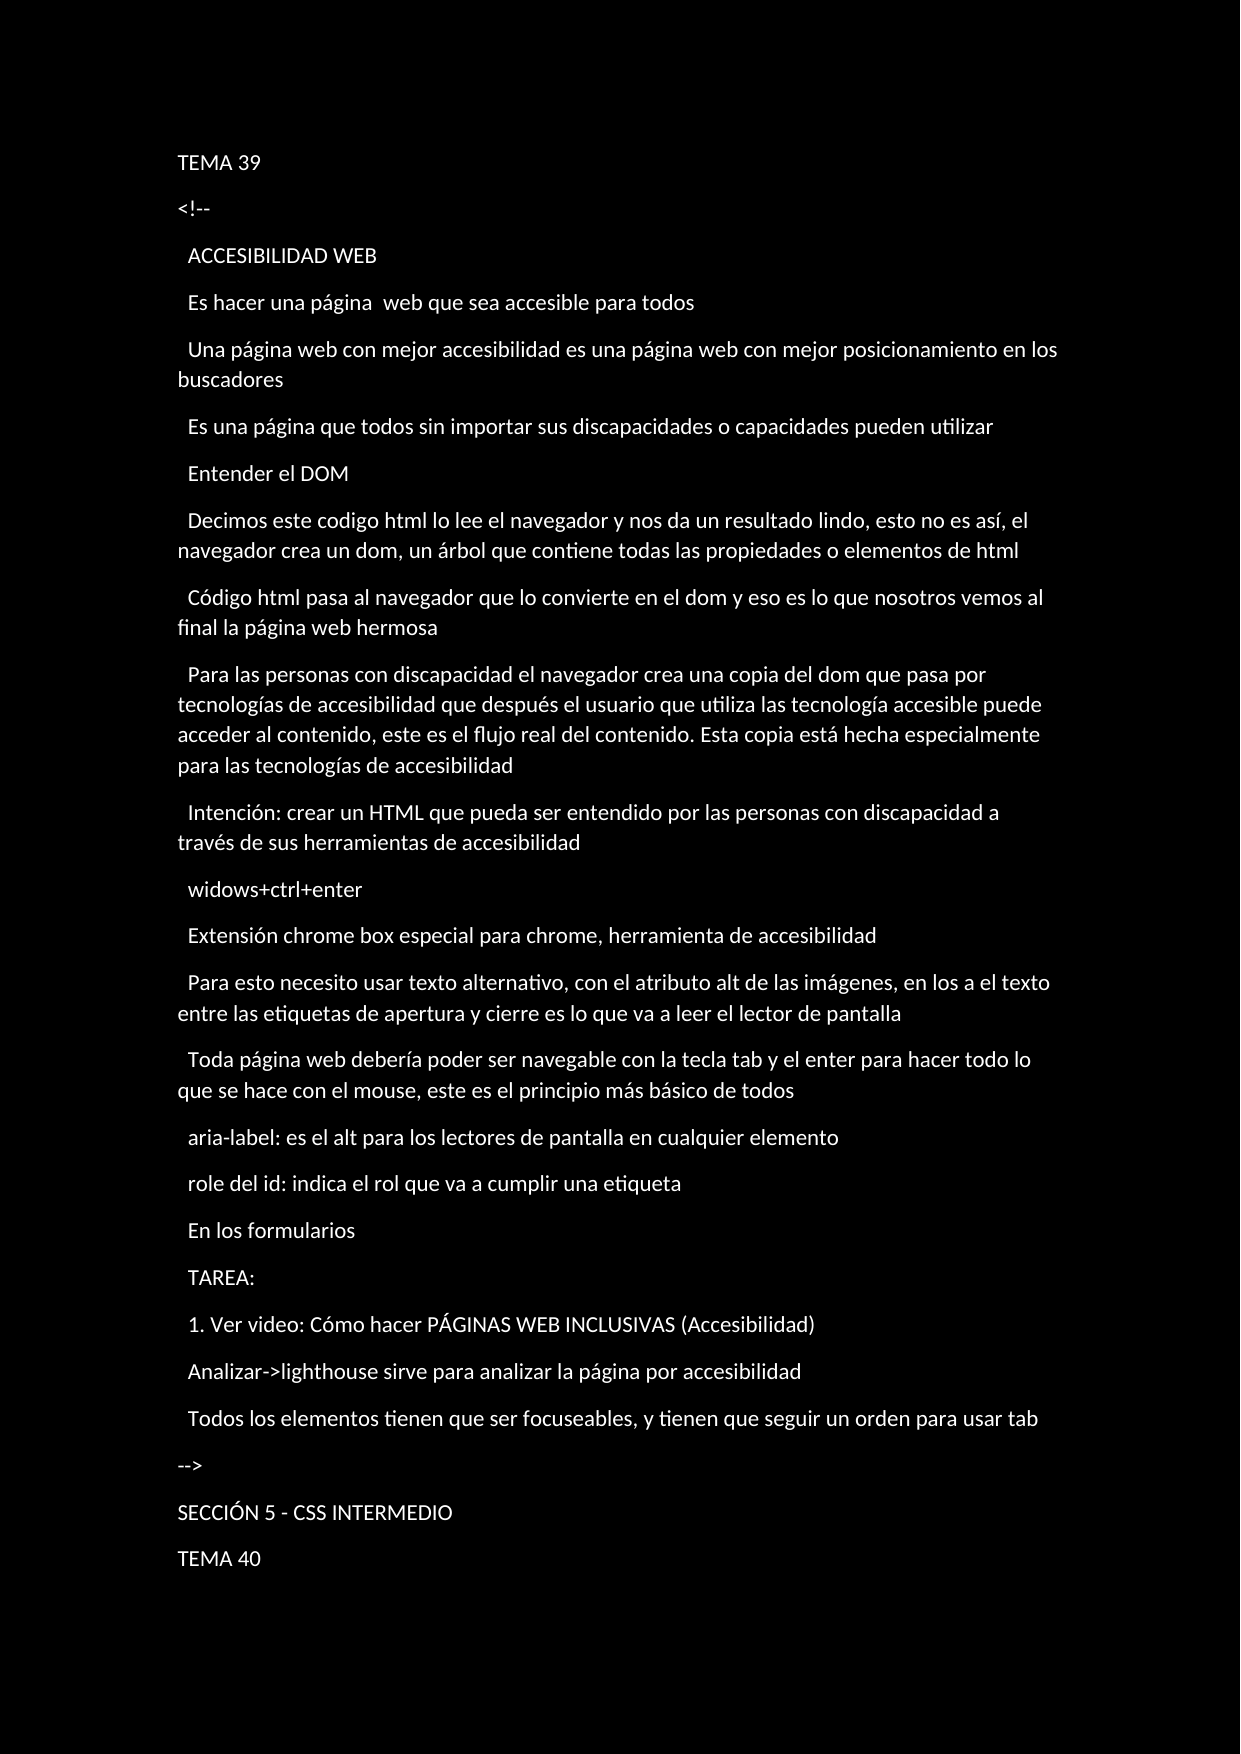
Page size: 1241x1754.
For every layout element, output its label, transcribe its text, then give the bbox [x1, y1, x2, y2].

text widows+ctrl+enter [177, 875, 1063, 903]
text TEMA 40 [177, 1544, 1063, 1572]
text Extensión chrome box especial para chrome, herramienta de accesibilidad [177, 922, 1063, 949]
text En los formularios [177, 1216, 1063, 1244]
text Decimos este codigo html lo lee el navegador y nos da un resultado lindo, esto no es así, el navegador crea un dom, un árbol que contiene todas las propiedades o elementos de html [177, 506, 1063, 564]
text Todos los elementos tienen que ser focuseables, y tienen que seguir un orden para usar tab [177, 1404, 1063, 1432]
text Intención: crear un HTML que pueda ser entendido por las personas con discapacidad a través de sus herramientas de accesibilidad [177, 798, 1063, 856]
text ACCESIBILIDAD WEB [177, 241, 1063, 269]
text --> [177, 1451, 1063, 1479]
text Entender el DOM [177, 459, 1063, 487]
text Para esto necesito usar texto alternativo, con el atributo alt de las imágenes, en los a el texto entre las etiquetas de apertura y cierre es lo que va a leer el lector de pantalla [177, 968, 1063, 1027]
text TAREA: [177, 1263, 1063, 1291]
text 1. Ver video: Cómo hacer PÁGINAS WEB INCLUSIVAS (Accesibilidad) [177, 1310, 1063, 1338]
text Es hacer una página web que sea accesible para todos [177, 288, 1063, 316]
text aria-label: es el alt para los lectores de pantalla en cualquier elemento [177, 1123, 1063, 1151]
text SECCIÓN 5 - CSS INTERMEDIO [177, 1498, 1063, 1526]
text Analizar->lighthouse sirve para analizar la página por accesibilidad [177, 1357, 1063, 1385]
text <!-- [177, 194, 1063, 222]
text role del id: indica el rol que va a cumplir una etiqueta [177, 1169, 1063, 1197]
text Para las personas con discapacidad el navegador crea una copia del dom que pasa por tecnologías de accesibilidad que después el usuario que utiliza las tecnología accesible puede acceder al contenido, este es el flujo real del contenido. Esta copia está hecha especialmente para las tecnologías de accesibilidad [177, 660, 1063, 779]
text Una página web con mejor accesibilidad es una página web con mejor posicionamiento en los buscadores [177, 335, 1063, 393]
text Toda página web debería poder ser navegable con la tecla tab y el enter para hacer todo lo que se hace con el mouse, este es el principio más básico de todos [177, 1046, 1063, 1104]
text Código html pasa al navegador que lo convierte en el dom y eso es lo que nosotros vemos al final la página web hermosa [177, 583, 1063, 641]
text Es una página que todos sin importar sus discapacidades o capacidades pueden utilizar [177, 412, 1063, 440]
text TEMA 39 [177, 148, 1063, 176]
